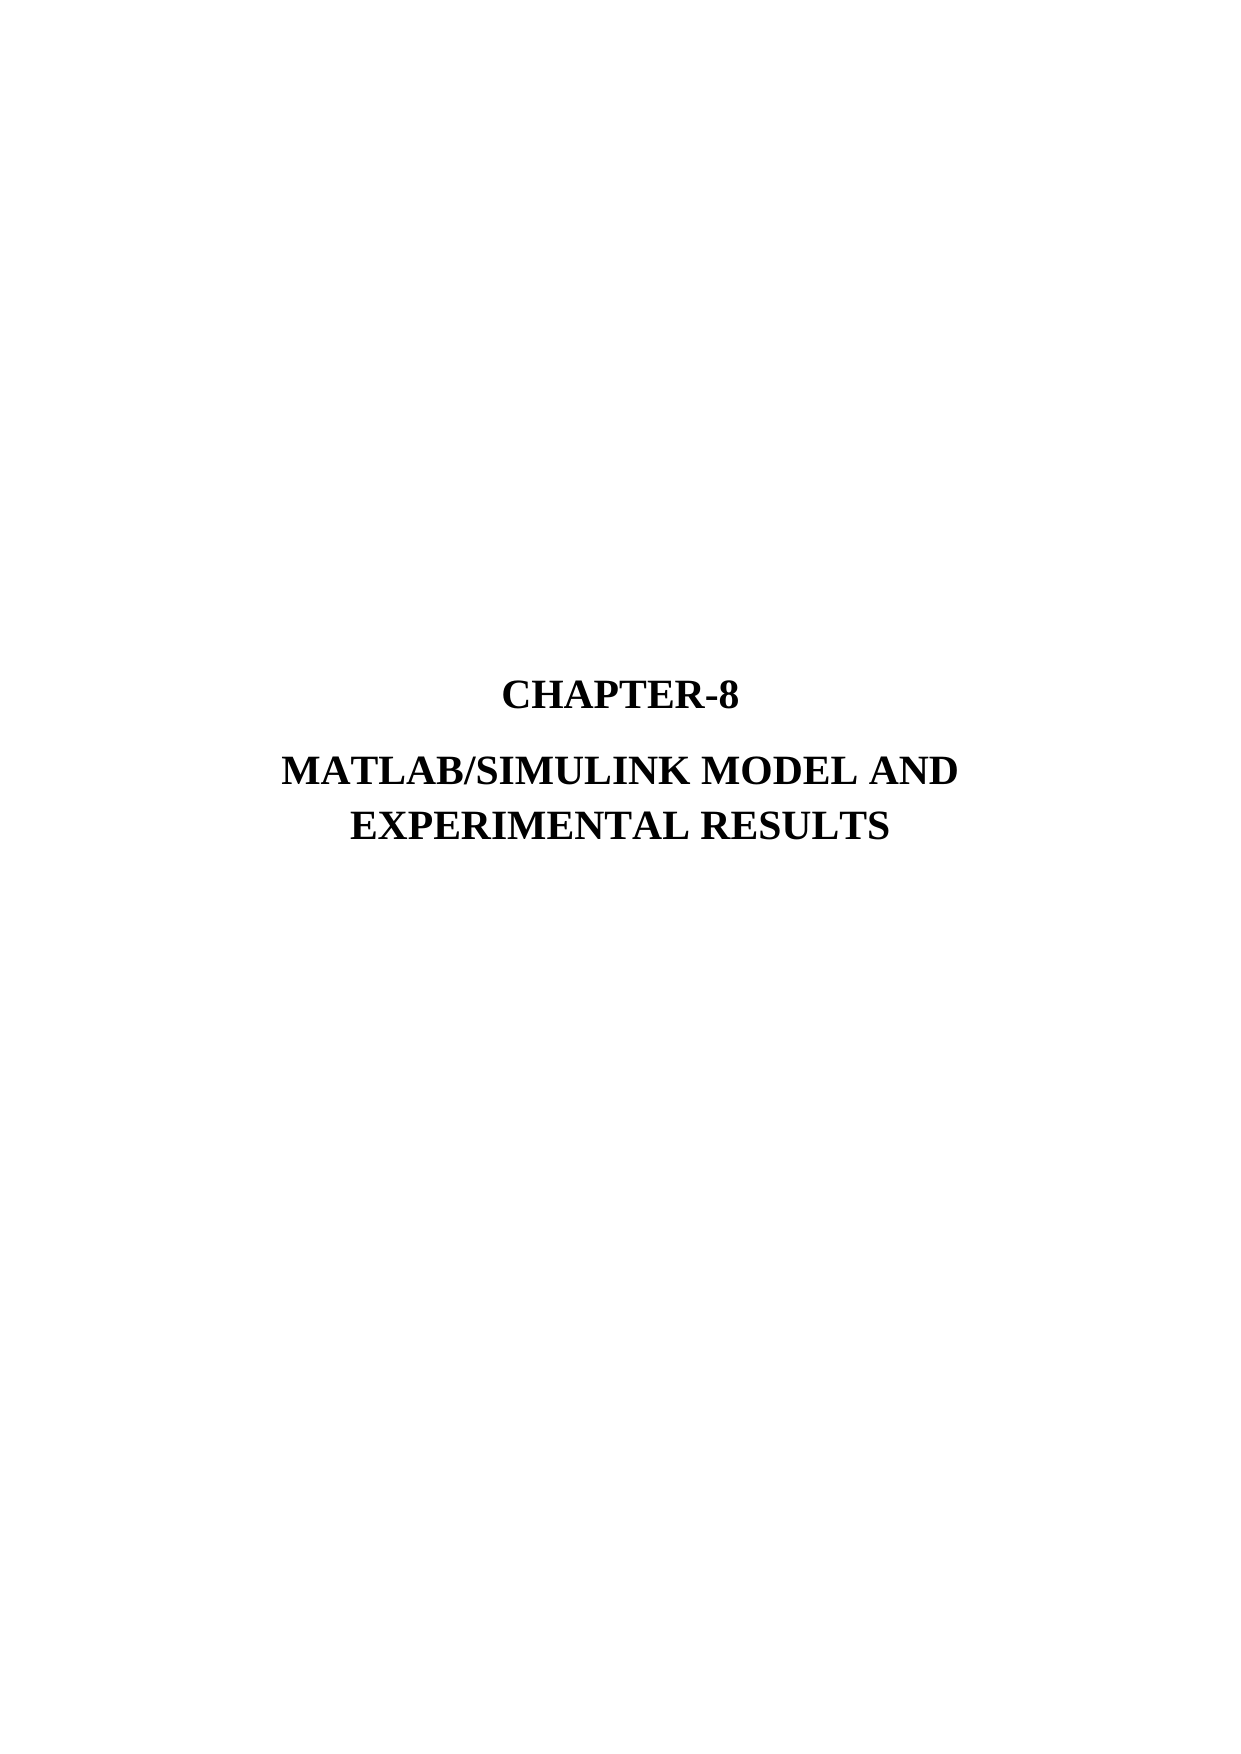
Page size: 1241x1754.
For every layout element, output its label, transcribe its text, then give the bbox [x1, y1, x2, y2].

text MATLAB/SIMULINK MODEL AND EXPERIMENTAL RESULTS [150, 745, 1090, 848]
text CHAPTER-8 [150, 669, 1090, 717]
